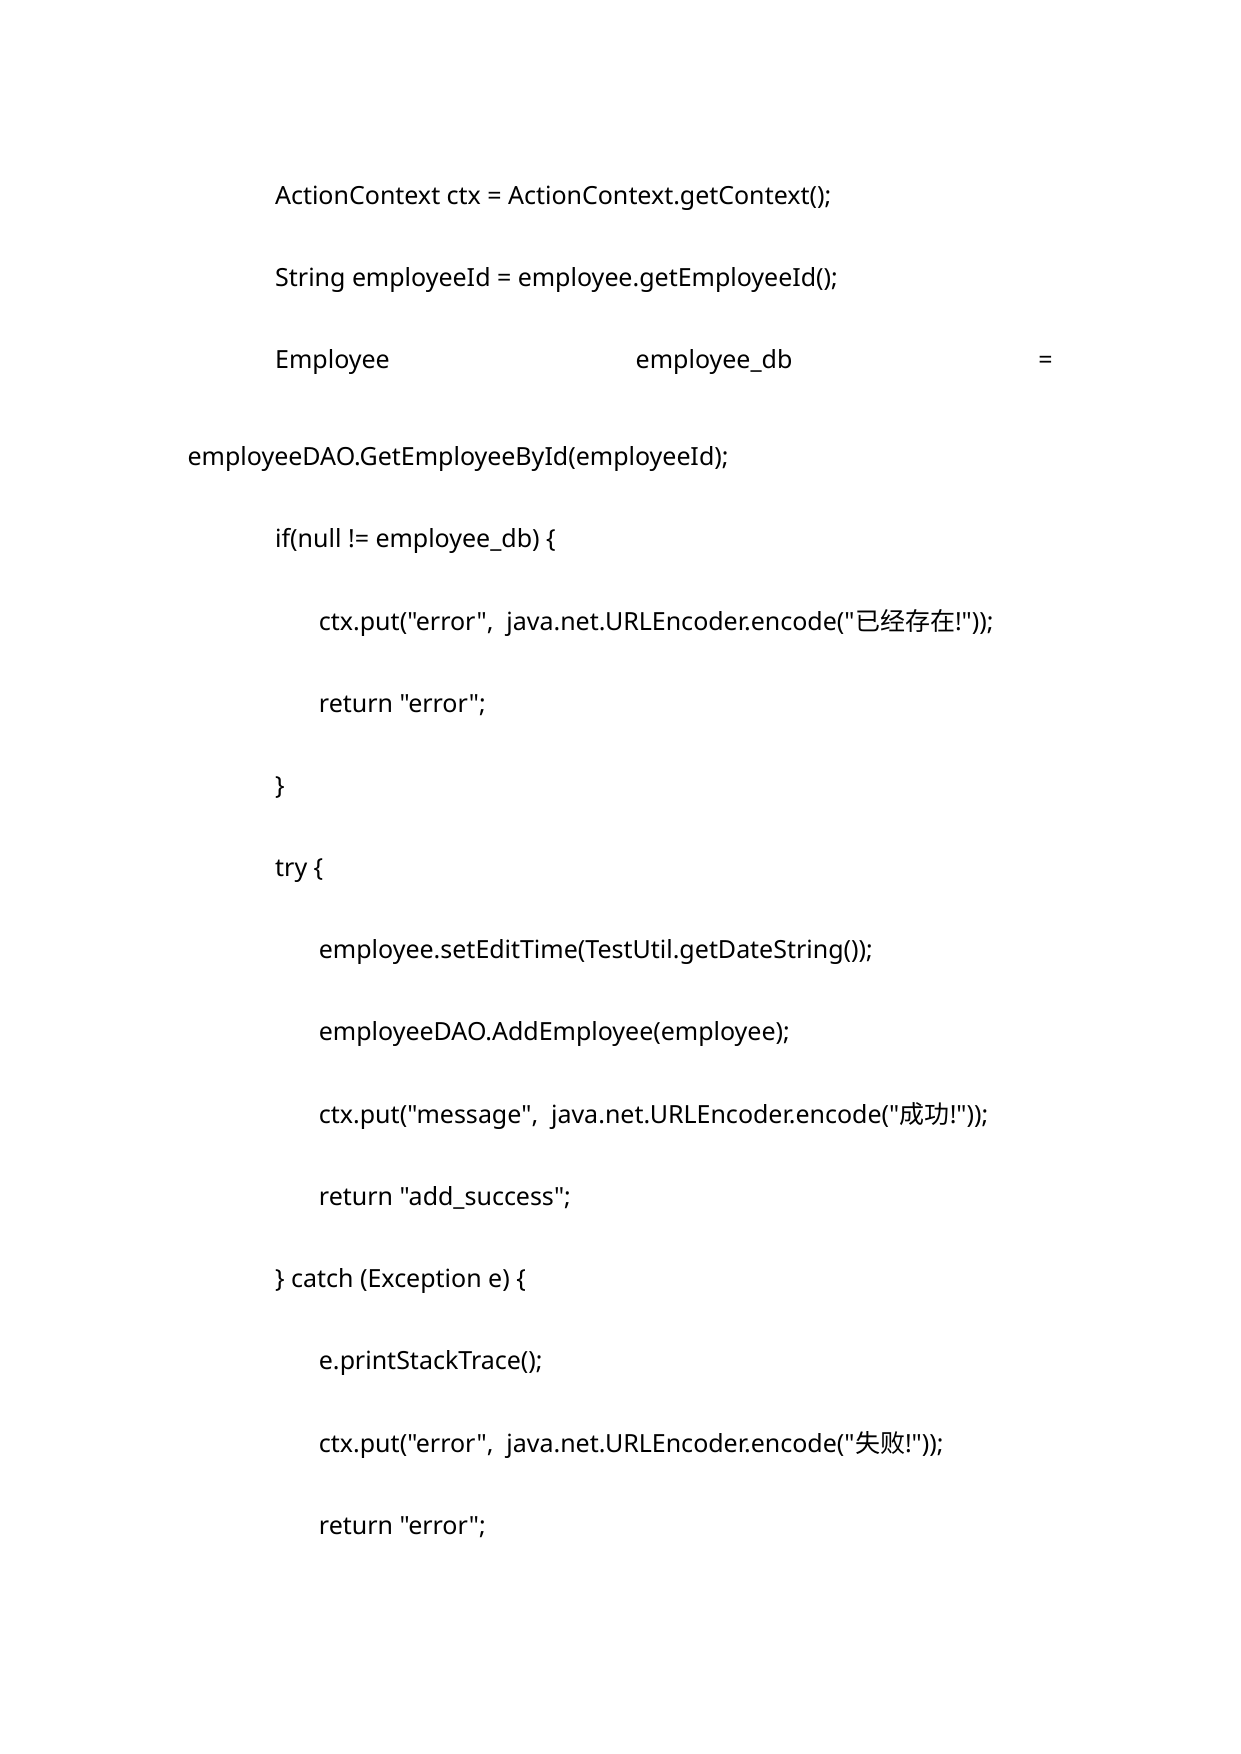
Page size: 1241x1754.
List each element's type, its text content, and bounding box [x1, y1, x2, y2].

text } [187, 752, 1053, 817]
text employee.setEditTime(TestUtil.getDateString()); [187, 916, 1053, 981]
text return "error"; [187, 671, 1053, 736]
text String employeeId = employee.getEmployeeId(); [187, 244, 1053, 309]
text if(null != employee_db) { [187, 505, 1053, 570]
text ctx.put("error", java.net.URLEncoder.encode("已经存在!")); [187, 587, 1053, 652]
text } catch (Exception e) { [187, 1246, 1053, 1311]
text ctx.put("message", java.net.URLEncoder.encode("成功!")); [187, 1080, 1053, 1145]
text ActionContext ctx = ActionContext.getContext(); [187, 162, 1053, 227]
text ctx.put("error", java.net.URLEncoder.encode("失败!")); [187, 1409, 1053, 1474]
text Employee employee_db = employeeDAO.GetEmployeeById(employeeId); [187, 326, 1053, 488]
text return "add_success"; [187, 1163, 1053, 1228]
text try { [187, 834, 1053, 899]
text return "error"; [187, 1493, 1053, 1558]
text e.printStackTrace(); [187, 1327, 1053, 1392]
text employeeDAO.AddEmployee(employee); [187, 998, 1053, 1063]
